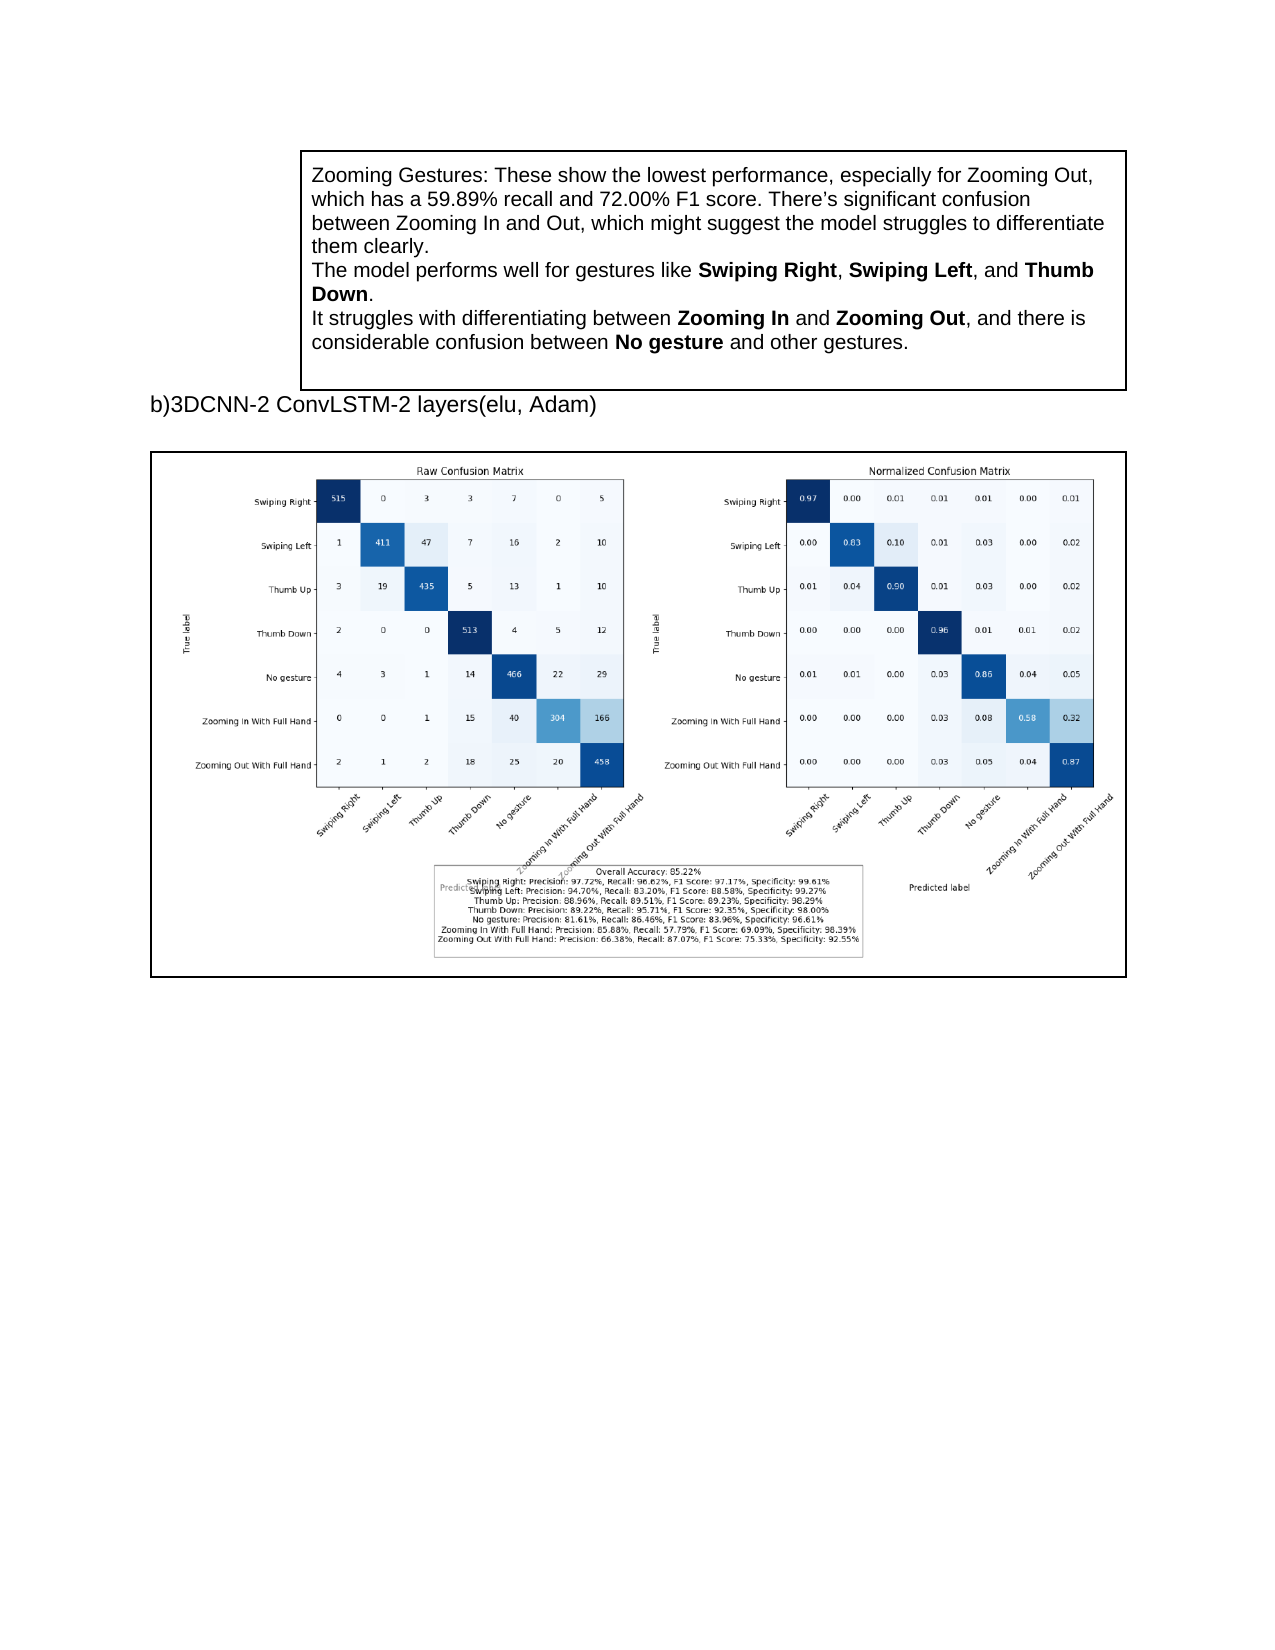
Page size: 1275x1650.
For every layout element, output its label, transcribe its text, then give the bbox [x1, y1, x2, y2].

picture [161, 463, 1115, 966]
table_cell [302, 152, 1125, 388]
text b)3DCNN-2 ConvLSTM-2 layers(elu, Adam) [150, 391, 1125, 417]
table_header [152, 453, 1125, 976]
